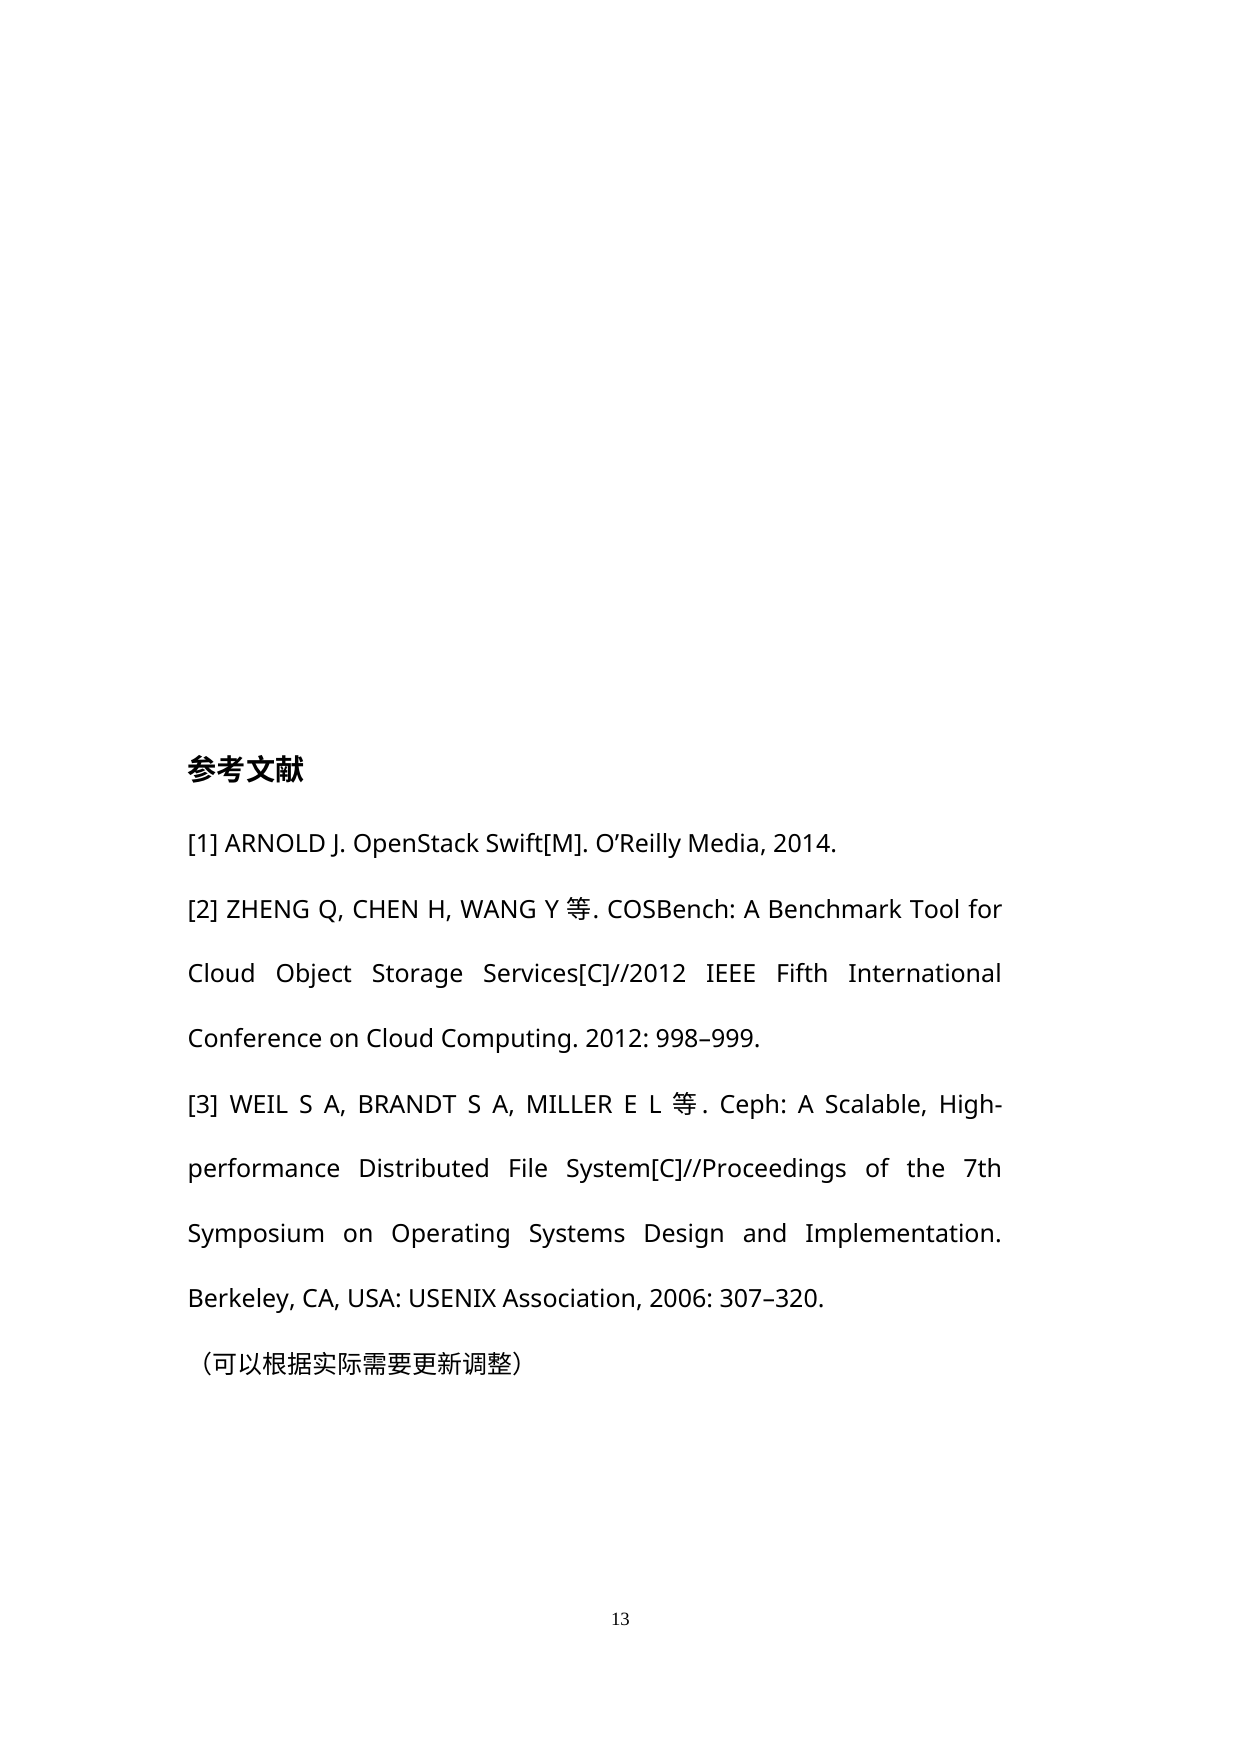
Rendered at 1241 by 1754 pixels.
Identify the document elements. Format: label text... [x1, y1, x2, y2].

text [2] ZHENG Q, CHEN H, WANG Y等. COSBench: A Benchmark Tool for Cloud Object Storage Services[C]//2012 IEEE Fifth International Conference on Cloud Computing. 2012: 998–999. [187, 875, 1003, 1070]
text （可以根据实际需要更新调整） [187, 1330, 1053, 1395]
text [3] WEIL S A, BRANDT S A, MILLER E L等. Ceph: A Scalable, High-performance Distributed File System[C]//Proceedings of the 7th Symposium on Operating Systems Design and Implementation. Berkeley, CA, USA: USENIX Association, 2006: 307–320. [187, 1070, 1003, 1330]
text [1] ARNOLD J. OpenStack Swift[M]. O’Reilly Media, 2014. [187, 810, 1003, 875]
subtitle 参考文献 [187, 747, 1053, 789]
